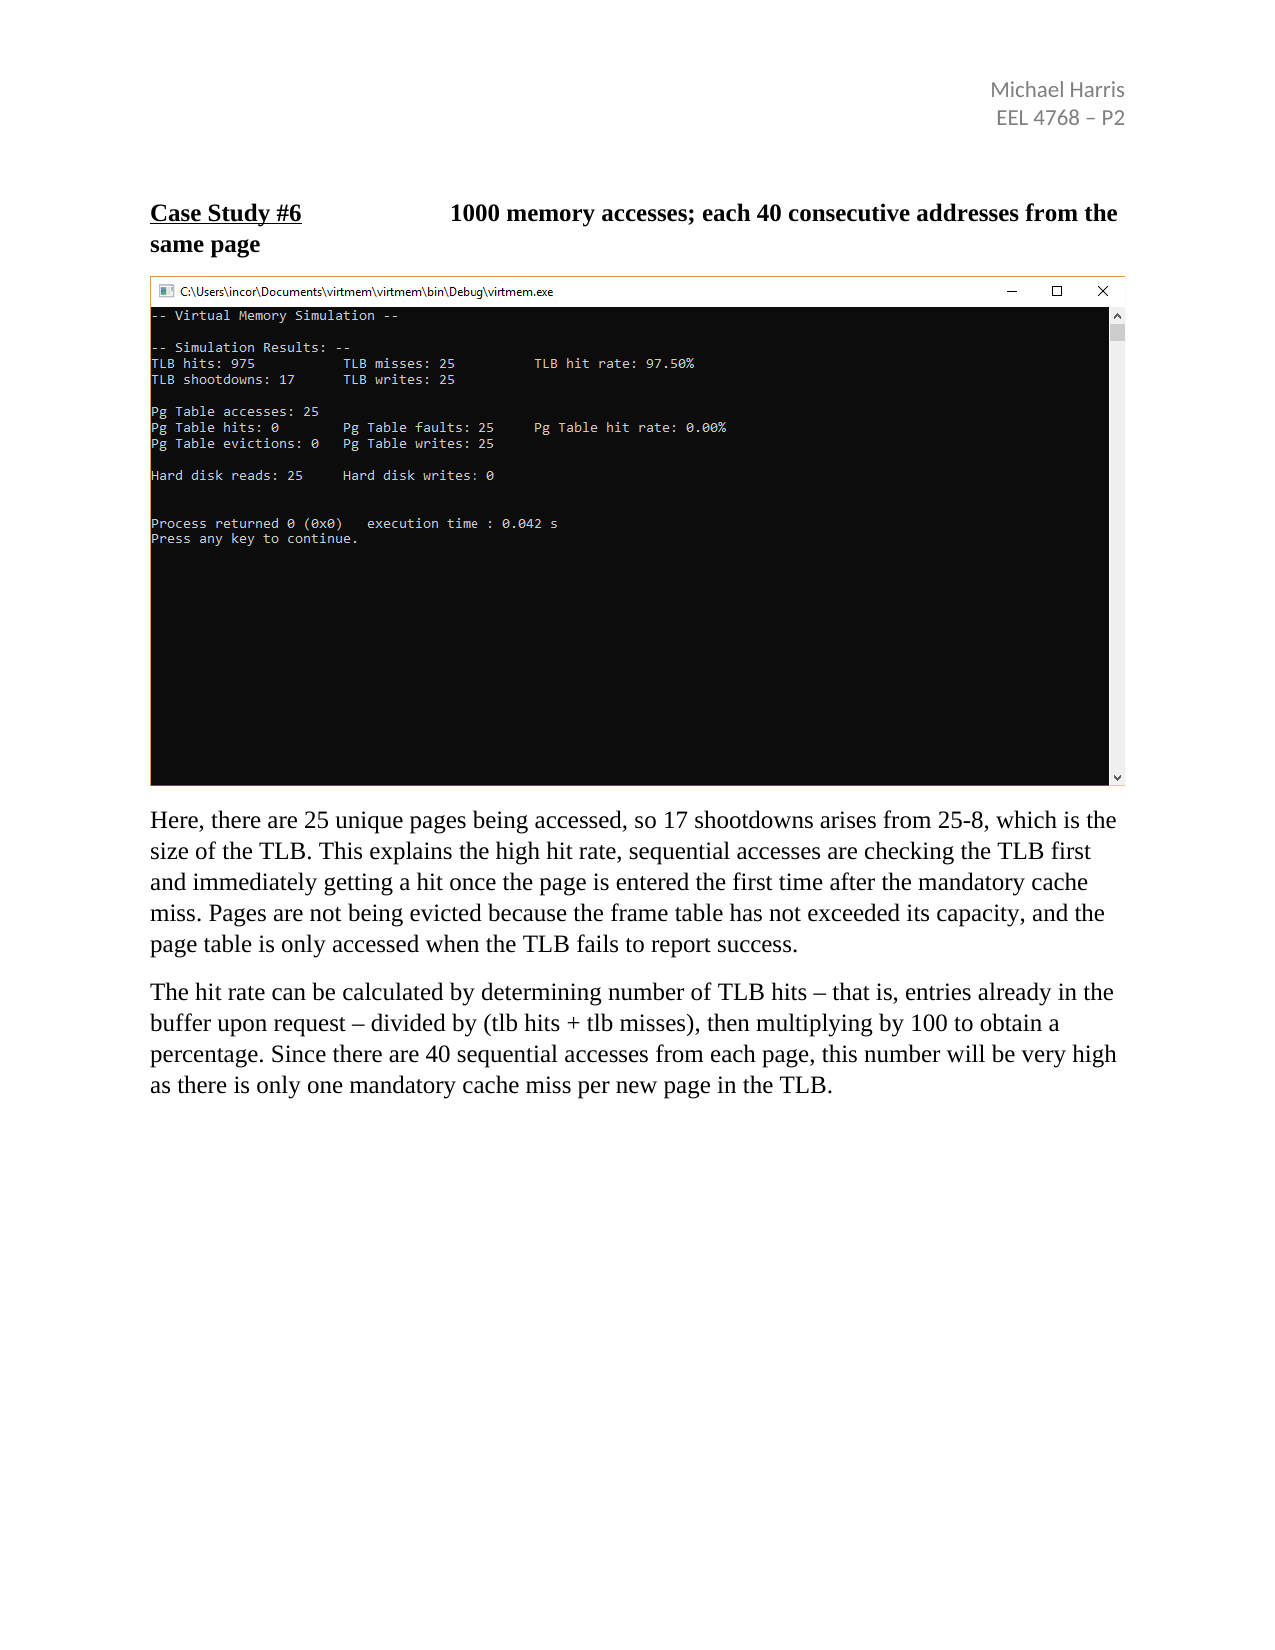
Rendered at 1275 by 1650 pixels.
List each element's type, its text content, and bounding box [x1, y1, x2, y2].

picture [150, 276, 1125, 786]
text The hit rate can be calculated by determining number of TLB hits – that is, entries already in the buffer upon request – divided by (tlb hits + tlb misses), then multiplying by 100 to obtain a percentage. Since there are 40 sequential accesses from each page, this number will be very high as there is only one mandatory cache miss per new page in the TLB. [150, 977, 1125, 1098]
text Here, there are 25 unique pages being accessed, so 17 shootdowns arises from 25-8, which is the size of the TLB. This explains the high hit rate, sequential accesses are checking the TLB first and immediately getting a hit once the page is entered the first time after the mandatory cache miss. Pages are not being evicted because the frame table has not exceeded its capacity, and the page table is only accessed when the TLB fails to report success. [150, 805, 1125, 958]
text Case Study #6 1000 memory accesses; each 40 consecutive addresses from the same page [150, 198, 1125, 257]
